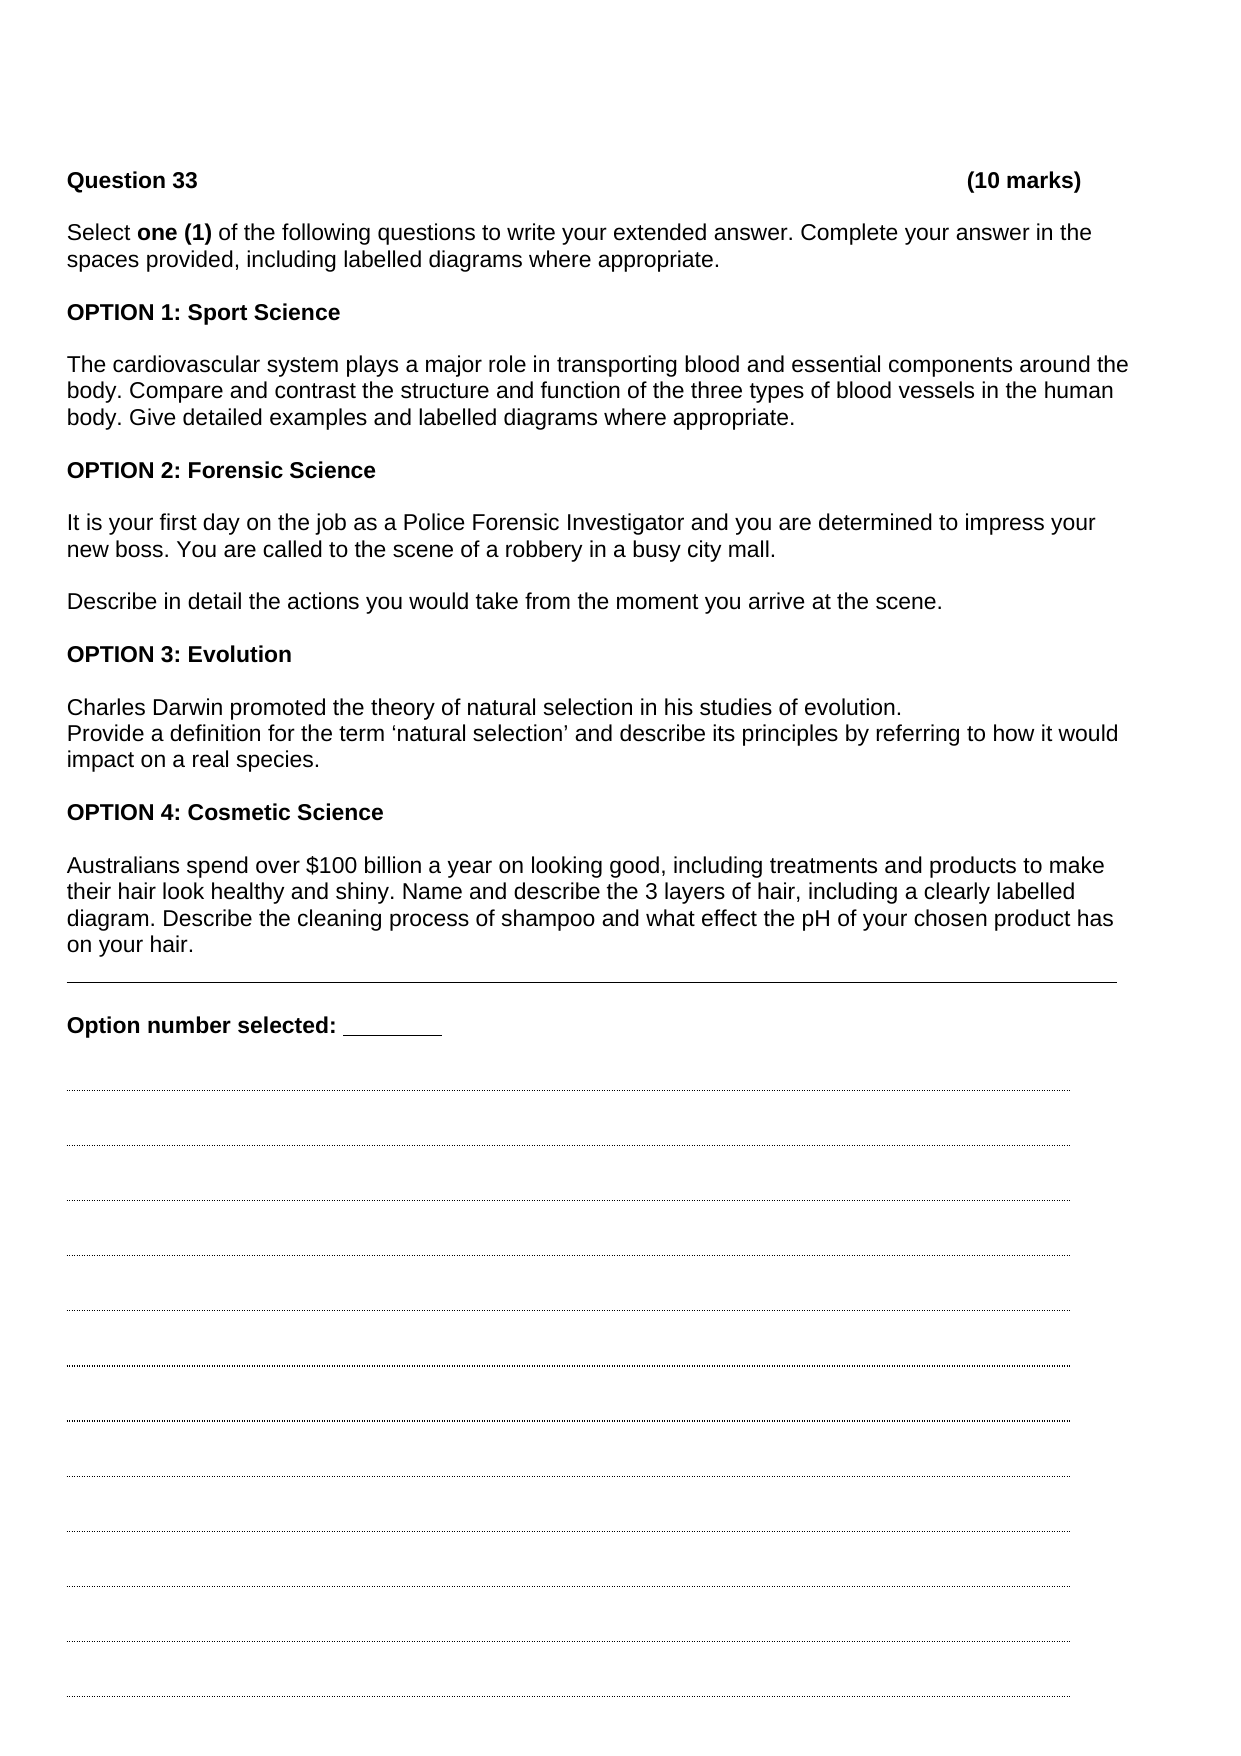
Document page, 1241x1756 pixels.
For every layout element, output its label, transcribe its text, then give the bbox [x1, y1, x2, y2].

text OPTION 4: Cosmetic Science [67, 799, 1136, 826]
text Provide a definition for the term ‘natural selection’ and describe its principles by referring to how it would impact on a real species. [67, 720, 1136, 773]
text Describe in detail the actions you would take from the moment you arrive at the scene. [67, 588, 1136, 615]
text OPTION 3: Evolution [67, 641, 1136, 667]
text OPTION 2: Forensic Science [67, 457, 1136, 483]
text Select one (1) of the following questions to write your extended answer. Complete your answer in the spaces provided, including labelled diagrams where appropriate. [67, 219, 1136, 272]
text Australians spend over $100 billion a year on looking good, including treatments and products to make their hair look healthy and shiny. Name and describe the 3 layers of hair, including a clearly labelled diagram. Describe the cleaning process of shampoo and what effect the pH of your chosen product has on your hair. [67, 852, 1136, 957]
text OPTION 1: Sport Science [67, 298, 1136, 325]
text It is your first day on the job as a Police Forensic Investigator and you are determined to impress your new boss. You are called to the scene of a robbery in a busy city mall. [67, 509, 1136, 562]
text Question 33 (10 marks) [67, 167, 1136, 193]
text Charles Darwin promoted the theory of natural selection in his studies of evolution. [67, 694, 1136, 720]
text Option number selected: [67, 1012, 1136, 1039]
text The cardiovascular system plays a major role in transporting blood and essential components around the body. Compare and contrast the structure and function of the three types of blood vessels in the human body. Give detailed examples and labelled diagrams where appropriate. [67, 351, 1136, 430]
